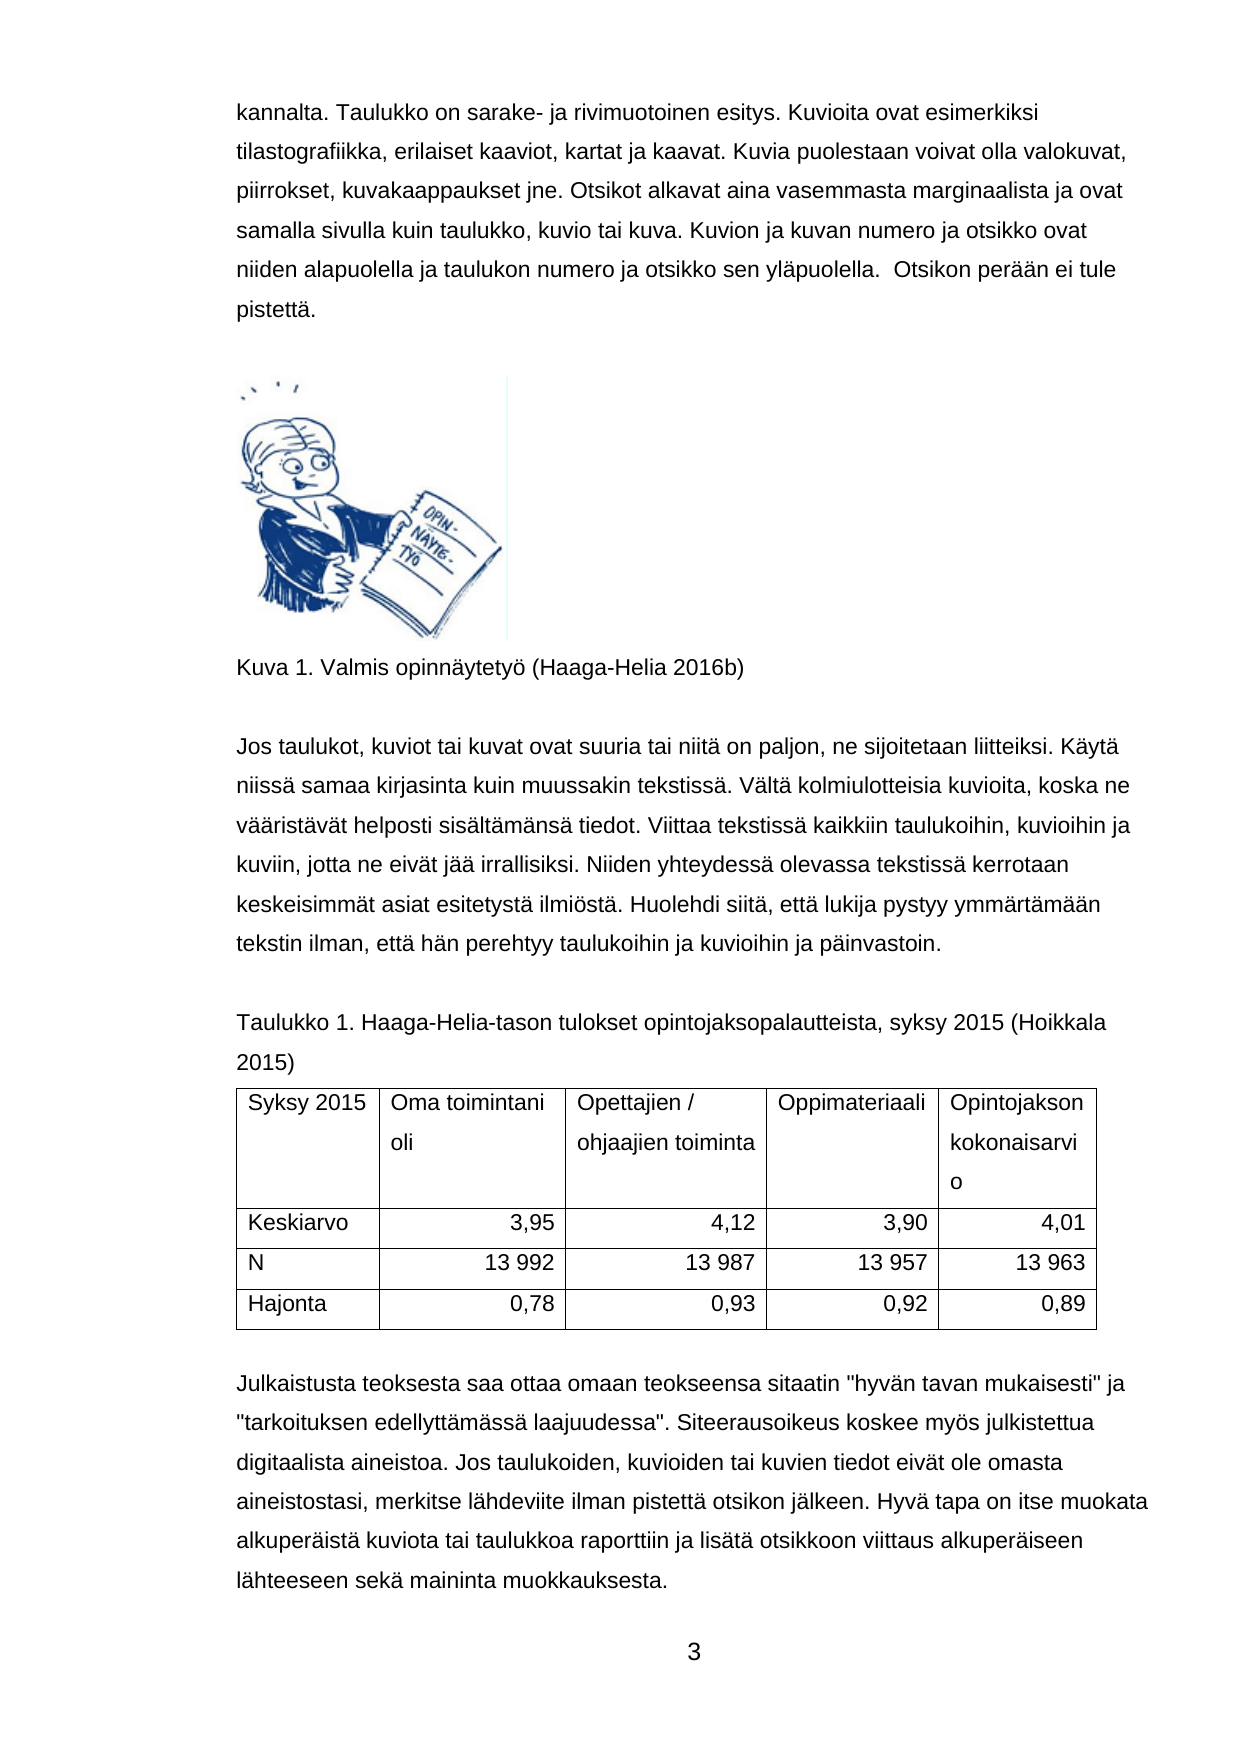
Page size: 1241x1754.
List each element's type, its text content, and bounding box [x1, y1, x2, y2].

text Julkaistusta teoksesta saa ottaa omaan teokseensa sitaatin "hyvän tavan mukaisesti" ja "tarkoituksen edellyttämässä laajuudessa". Siteerausoikeus koskee myös julkistettua digitaalista aineistoa. Jos taulukoiden, kuvioiden tai kuvien tiedot eivät ole omasta aineistostasi, merkitse lähdeviite ilman pistettä otsikon jälkeen. Hyvä tapa on itse muokata alkuperäistä kuviota tai taulukkoa raporttiin ja lisätä otsikkoon viittaus alkuperäiseen lähteeseen sekä maininta muokkauksesta. [236, 1369, 1152, 1593]
text Jos taulukot, kuviot tai kuvat ovat suuria tai niitä on paljon, ne sijoitetaan liitteiksi. Käytä niissä samaa kirjasinta kuin muussakin tekstissä. Vältä kolmiulotteisia kuvioita, koska ne vääristävät helposti sisältämänsä tiedot. Viittaa tekstissä kaikkiin taulukoihin, kuvioihin ja kuviin, jotta ne eivät jää irrallisiksi. Niiden yhteydessä olevassa tekstissä kerrotaan keskeisimmät asiat esitetystä ilmiöstä. Huolehdi siitä, että lukija pystyy ymmärtämään tekstin ilman, että hän perehtyy taulukoihin ja kuvioihin ja päinvastoin. [236, 733, 1152, 956]
table_cell 13 957 [767, 1249, 938, 1288]
picture [236, 375, 508, 641]
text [236, 98, 1152, 322]
text Taulukko 1. Haaga-Helia-tason tulokset opintojaksopalautteista, syksy 2015 (Hoikkala 2015) [236, 1009, 1152, 1075]
text Kuva 1. Valmis opinnäytetyö (Haaga-Helia 2016b) [236, 654, 1152, 680]
table_cell Hajonta [237, 1290, 379, 1329]
table_cell Keskiarvo [237, 1209, 379, 1248]
table_cell 3,95 [380, 1209, 565, 1248]
table_cell 13 992 [380, 1249, 565, 1288]
table_header Oppimateriaali [767, 1089, 938, 1207]
table_cell 4,01 [939, 1209, 1096, 1248]
table_header Opettajien / ohjaajien toiminta [566, 1089, 766, 1207]
table_cell 13 987 [566, 1249, 766, 1288]
table_cell N [237, 1249, 379, 1288]
table_header Opintojakson kokonaisarvio [939, 1089, 1096, 1207]
table_header Syksy 2015 [237, 1089, 379, 1207]
table_cell 0,93 [566, 1290, 766, 1329]
table_cell 13 963 [939, 1249, 1096, 1288]
table_header Oma toimintani oli [380, 1089, 565, 1207]
table_cell 0,78 [380, 1290, 565, 1329]
table_cell 0,92 [767, 1290, 938, 1329]
table_cell 3,90 [767, 1209, 938, 1248]
table_cell 4,12 [566, 1209, 766, 1248]
table_cell 0,89 [939, 1290, 1096, 1329]
